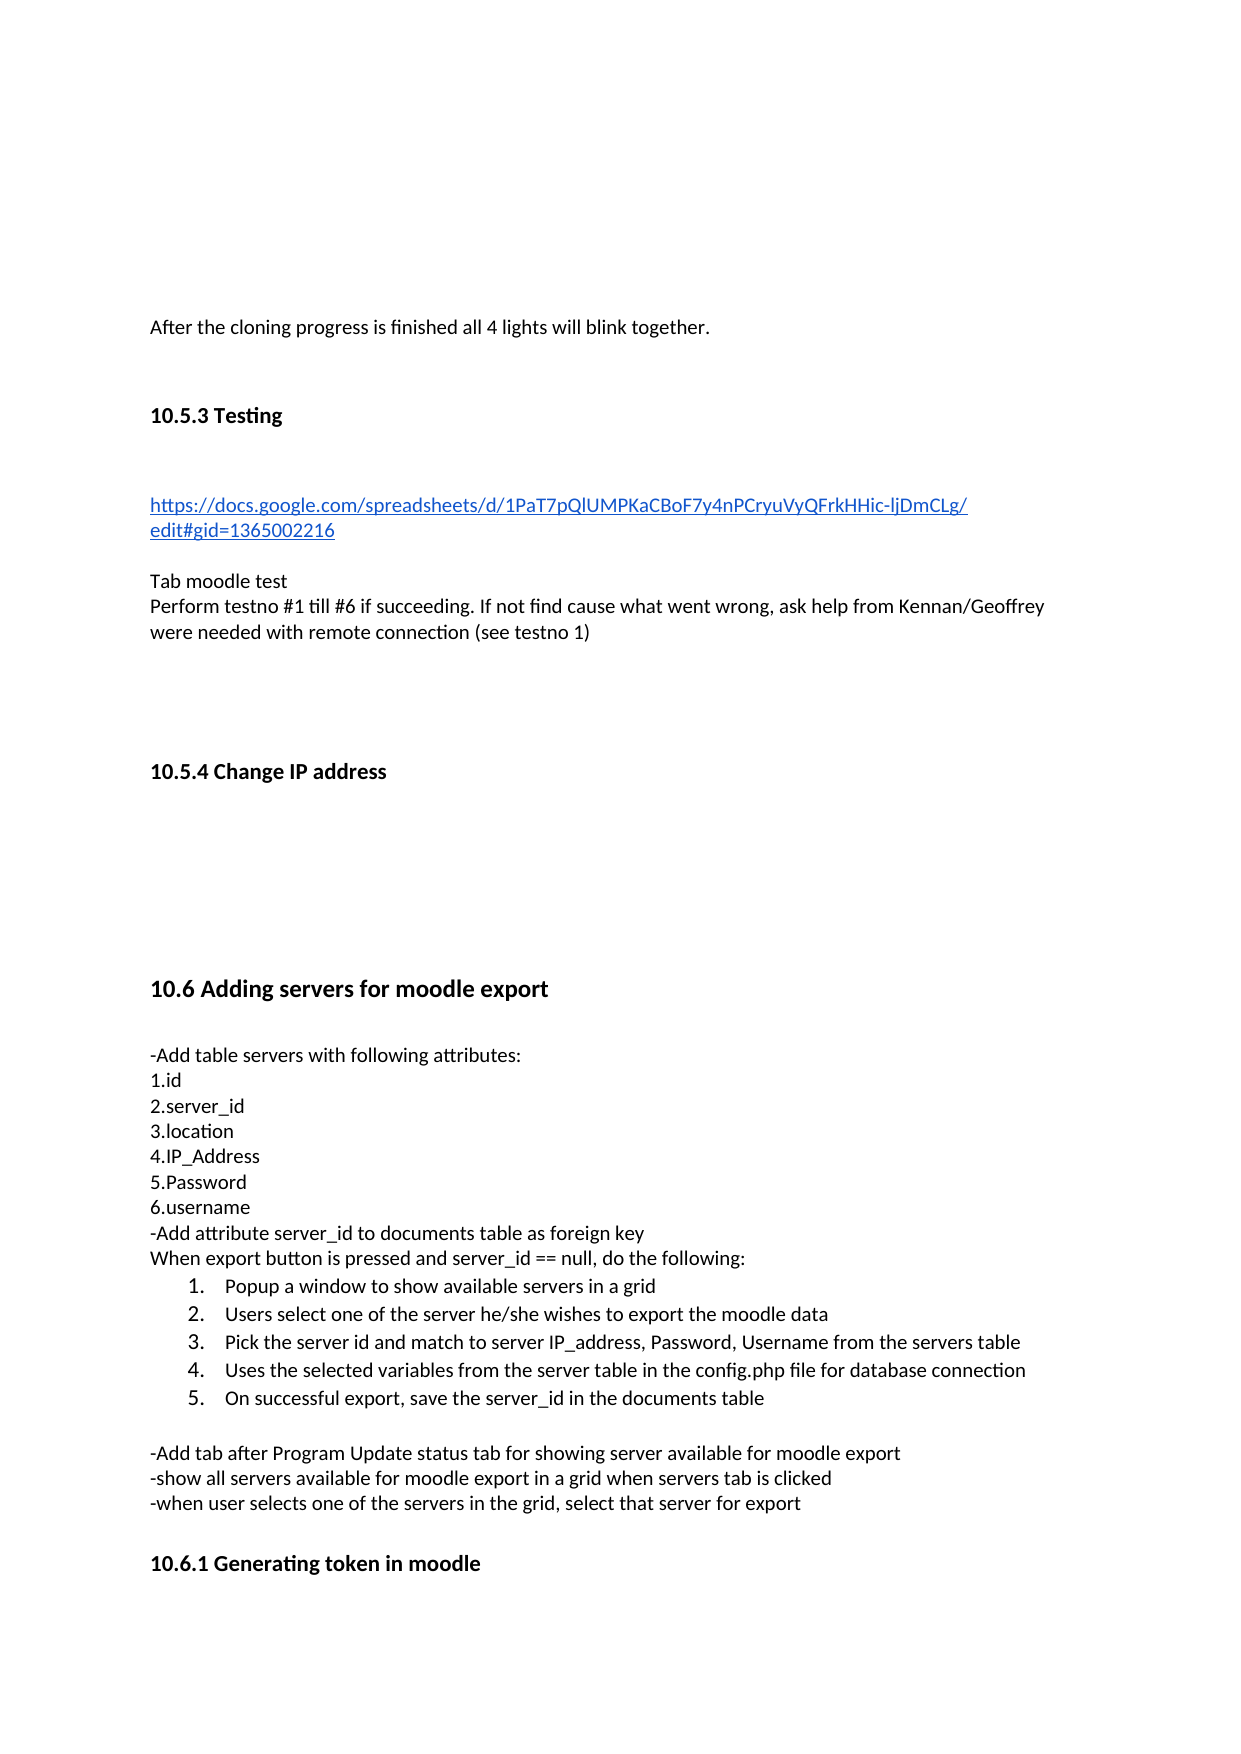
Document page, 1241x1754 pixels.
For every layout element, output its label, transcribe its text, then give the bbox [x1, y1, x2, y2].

text 10.5.3 Testing [150, 402, 1090, 429]
text When export button is pressed and server_id == null, do the following: [150, 1245, 1090, 1271]
text 1.id 2.server_id 3.location 4.IP_Address 5.Password 6.username [150, 1067, 1090, 1220]
text -Add attribute server_id to documents table as foreign key [150, 1220, 1090, 1245]
text -Add tab after Program Update status tab for showing server available for moodle export -show all servers available for moodle export in a grid when servers tab is clicked [150, 1440, 1090, 1491]
text -when user selects one of the servers in the grid, select that server for export [150, 1491, 1090, 1516]
text After the cloning progress is finished all 4 lights will blink together. [150, 314, 1090, 339]
list Pick the server id and match to server IP_address, Password, Username from the servers table [187, 1327, 1090, 1355]
text -Add table servers with following attributes: [150, 1017, 1090, 1067]
list Users select one of the server he/she wishes to export the moodle data [187, 1299, 1090, 1327]
list Uses the selected variables from the server table in the config.php file for database connection [187, 1355, 1090, 1383]
text https://docs.google.com/spreadsheets/d/1PaT7pQlUMPKaCBoF7y4nPCryuVyQFrkHHic-ljDmCLg/edit#gid=1365002216 Tab moodle test Perform testno #1 till #6 if succeeding. If not find cause what went wrong, ask help from Kennan/Geoffrey were needed with remote connection (see testno 1) [150, 467, 1090, 723]
text 10.6 Adding servers for moodle export [150, 974, 1090, 1004]
list On successful export, save the server_id in the documents table [187, 1383, 1090, 1411]
list Popup a window to show available servers in a grid [187, 1271, 1090, 1299]
text 10.5.4 Change IP address [150, 757, 1090, 785]
text 10.6.1 Generating token in moodle [150, 1549, 1090, 1577]
